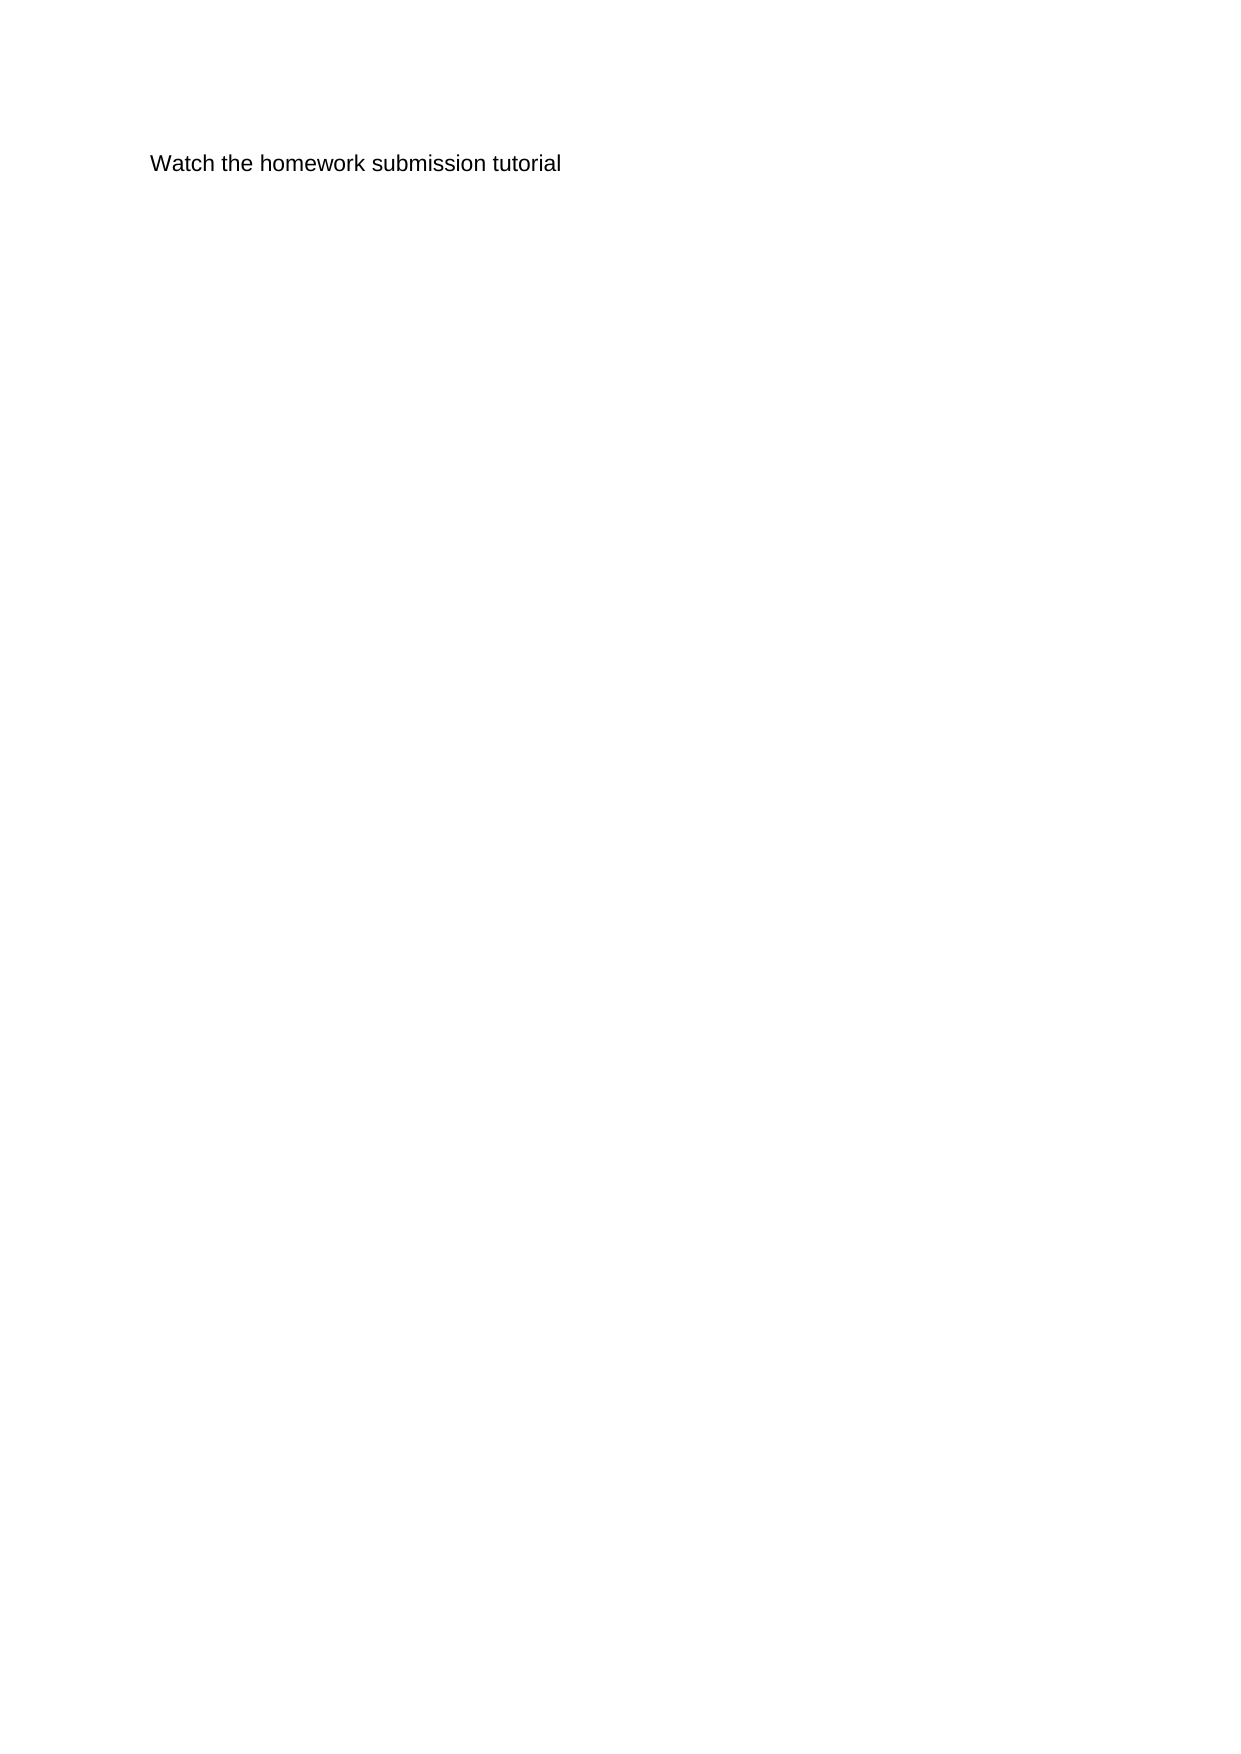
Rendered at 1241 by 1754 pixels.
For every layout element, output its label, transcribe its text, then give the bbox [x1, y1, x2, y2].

text Watch the homework submission tutorial [150, 150, 1090, 176]
